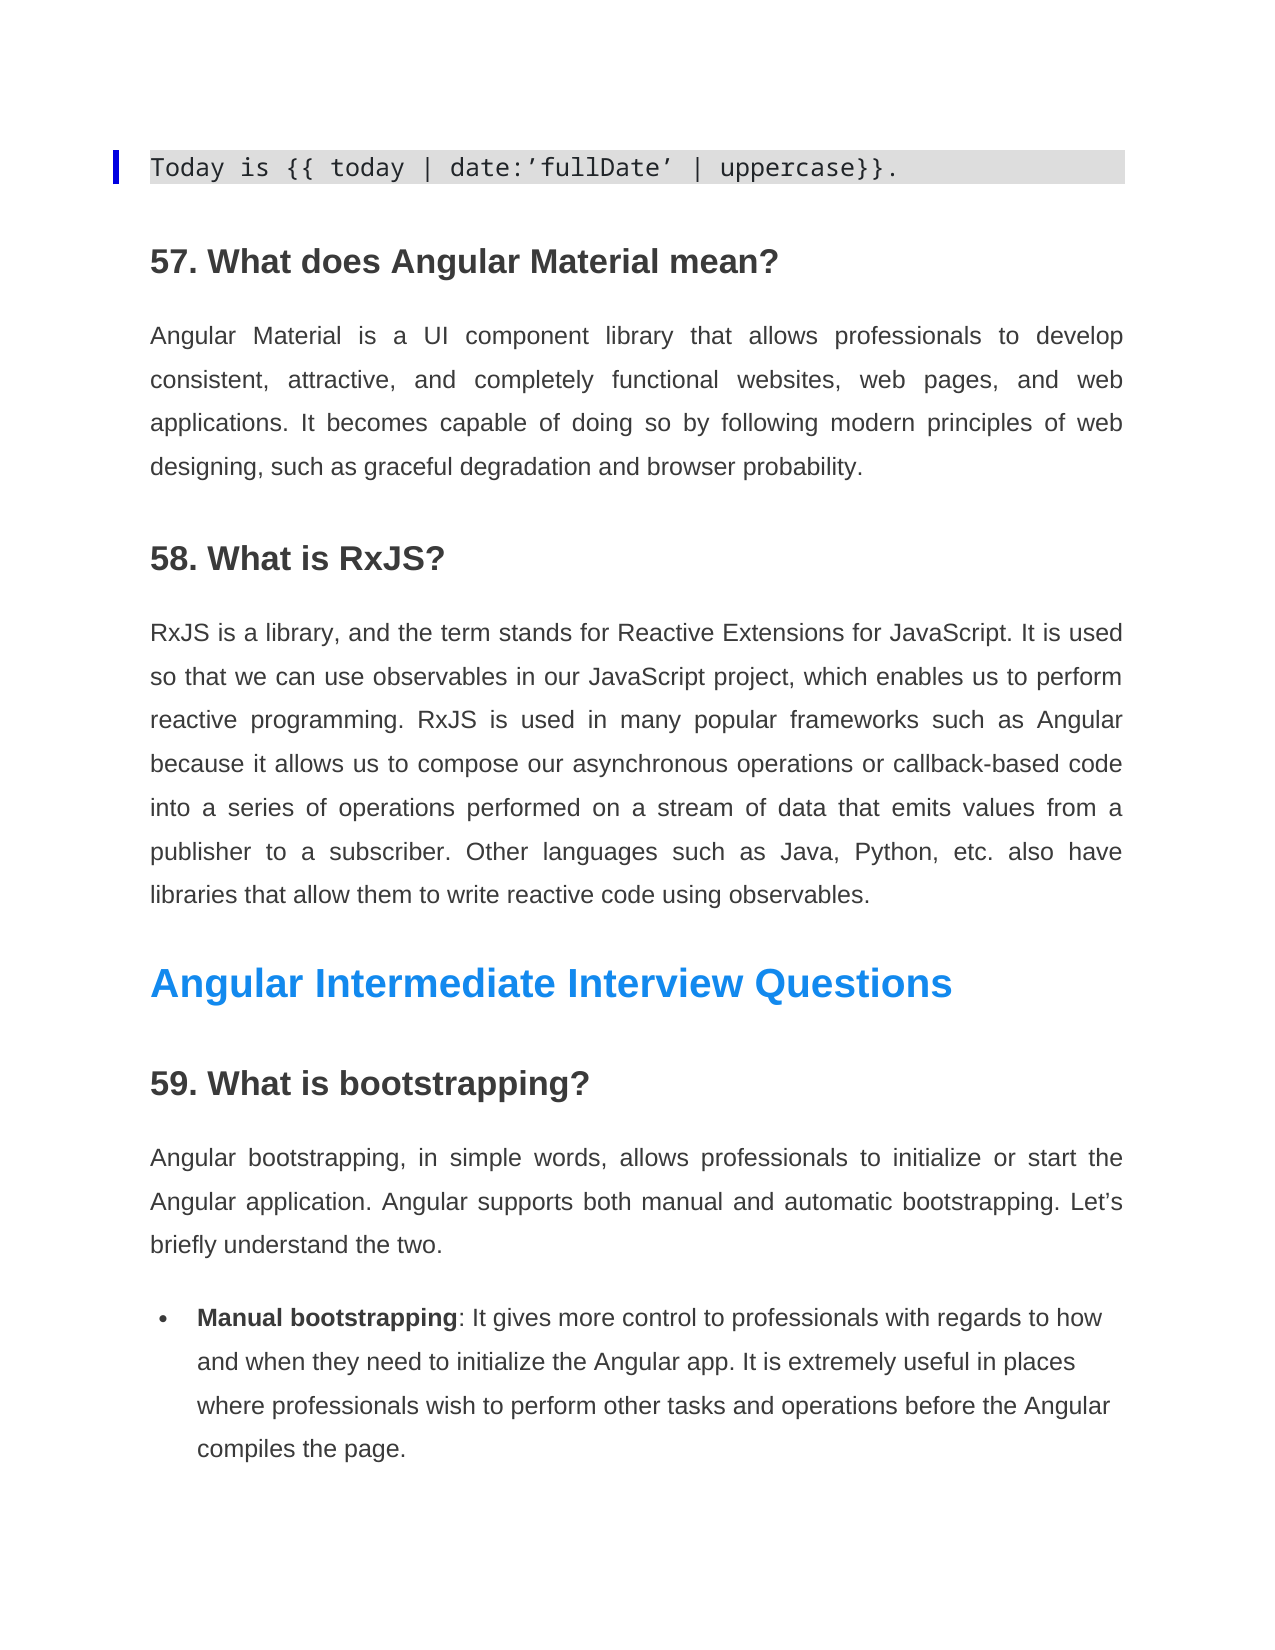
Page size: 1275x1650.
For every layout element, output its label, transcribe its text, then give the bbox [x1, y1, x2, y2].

list Manual bootstrapping: It gives more control to professionals with regards to how and when they need to initialize the Angular app. It is extremely useful in places where professionals wish to perform other tasks and operations before the Angular compiles the page. [159, 1288, 1125, 1463]
text Angular Material is a UI component library that allows professionals to develop consistent, attractive, and completely functional websites, web pages, and web applications. It becomes capable of doing so by following modern principles of web designing, such as graceful degradation and browser probability. [150, 306, 1125, 481]
text Angular bootstrapping, in simple words, allows professionals to initialize or start the Angular application. Angular supports both manual and automatic bootstrapping. Let’s briefly understand the two. [150, 1128, 1125, 1259]
text 59. What is bootstrapping? [150, 1053, 1125, 1103]
text Angular Intermediate Interview Questions [150, 956, 1125, 1006]
text 57. What does Angular Material mean? [150, 231, 1125, 281]
text 58. What is RxJS? [150, 528, 1125, 578]
text Today is {{ today | date:’fullDate’ | uppercase}}. [150, 150, 1125, 184]
text RxJS is a library, and the term stands for Reactive Extensions for JavaScript. It is used so that we can use observables in our JavaScript project, which enables us to perform reactive programming. RxJS is used in many popular frameworks such as Angular because it allows us to compose our asynchronous operations or callback-based code into a series of operations performed on a stream of data that emits values from a publisher to a subscriber. Other languages such as Java, Python, etc. also have libraries that allow them to write reactive code using observables. [150, 603, 1125, 909]
